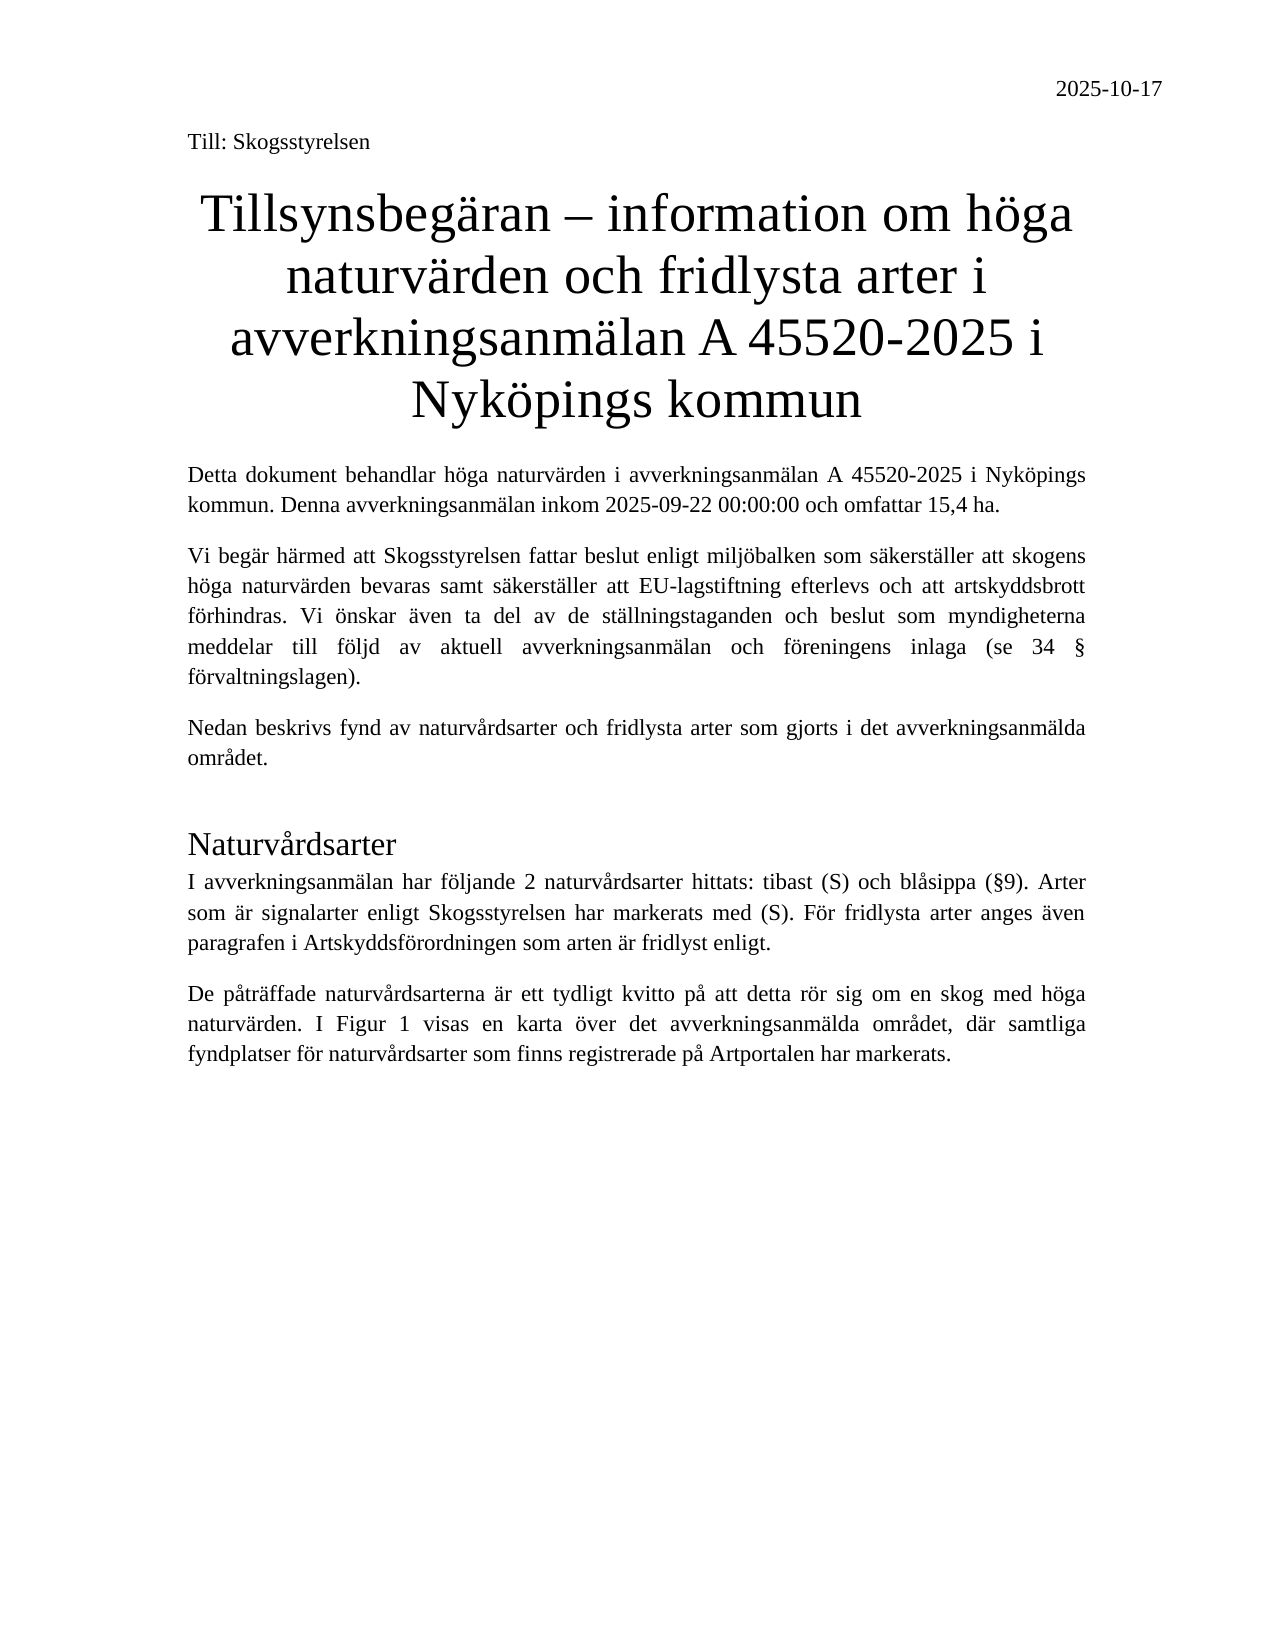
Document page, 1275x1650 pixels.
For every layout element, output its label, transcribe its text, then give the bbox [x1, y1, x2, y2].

text I avverkningsanmälan har följande 2 naturvårdsarter hittats: tibast (S) och blåsippa (§9). Arter som är signalarter enligt Skogsstyrelsen har markerats med (S). För fridlysta arter anges även paragrafen i Artskyddsförordningen som arten är fridlyst enligt. [187, 868, 1087, 955]
text Detta dokument behandlar höga naturvärden i avverkningsanmälan A 45520-2025 i Nyköpings kommun. Denna avverkningsanmälan inkom 2025-09-22 00:00:00 och omfattar 15,4 ha. [187, 461, 1087, 517]
text De påträffade naturvårdsarterna är ett tydligt kvitto på att detta rör sig om en skog med höga naturvärden. I Figur 1 visas en karta över det avverkningsanmälda området, där samtliga fyndplatser för naturvårdsarter som finns registrerade på Artportalen har markerats. [187, 980, 1087, 1067]
text Nedan beskrivs fynd av naturvårdsarter och fridlysta arter som gjorts i det avverkningsanmälda området. [187, 714, 1087, 771]
subtitle Naturvårdsarter [187, 824, 1087, 863]
text Vi begär härmed att Skogsstyrelsen fattar beslut enligt miljöbalken som säkerställer att skogens höga naturvärden bevaras samt säkerställer att EU-lagstiftning efterlevs och att artskyddsbrott förhindras. Vi önskar även ta del av de ställningstaganden och beslut som myndigheterna meddelar till följd av aktuell avverkningsanmälan och föreningens inlaga (se 34 § förvaltningslagen). [187, 542, 1087, 689]
title Tillsynsbegäran – information om höga naturvärden och fridlysta arter i avverkningsanmälan A 45520-2025 i Nyköpings kommun [187, 180, 1087, 429]
